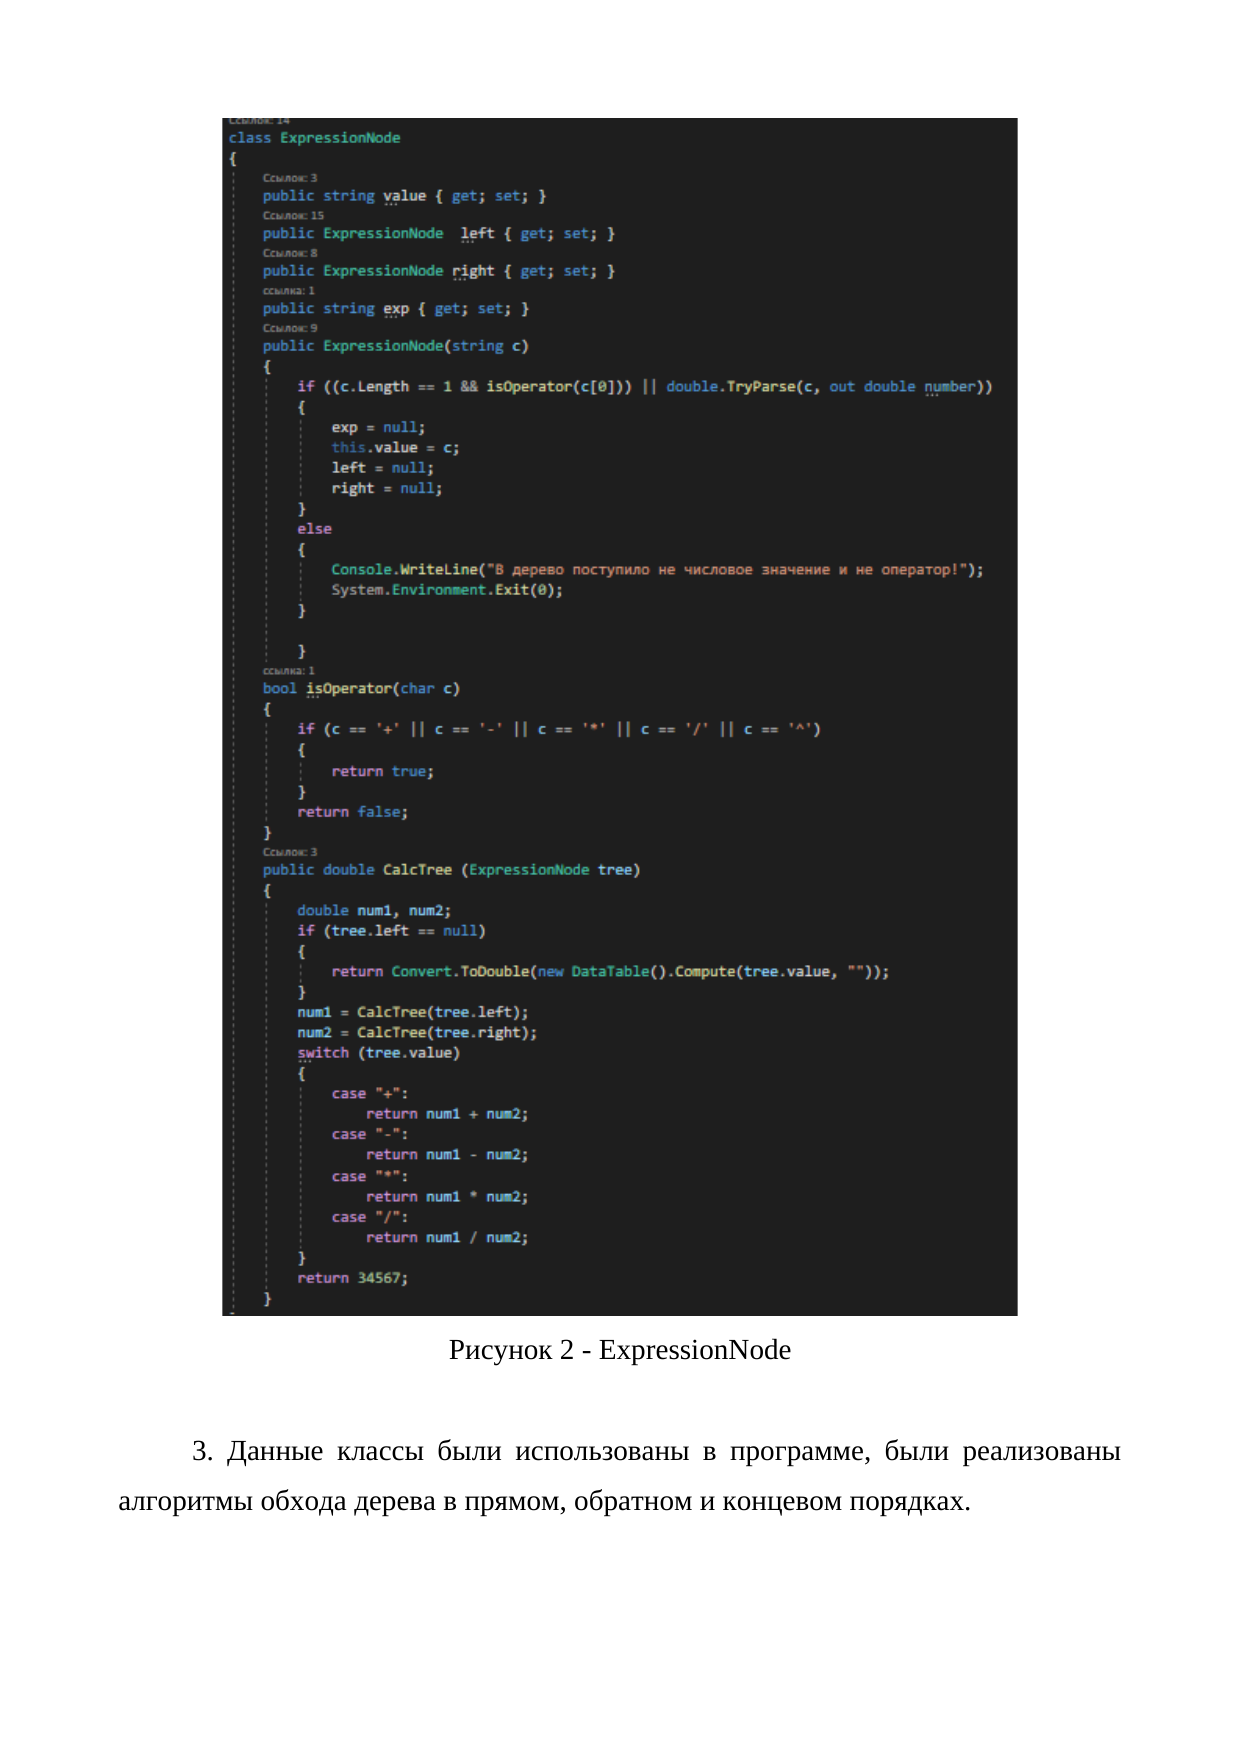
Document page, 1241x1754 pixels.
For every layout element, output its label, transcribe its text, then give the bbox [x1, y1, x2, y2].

picture [222, 118, 1018, 1316]
text Рисунок 2 - ExpressionNode [118, 1332, 1122, 1366]
text 3. Данные классы были использованы в программе, были реализованы алгоритмы обхода дерева в прямом, обратном и концевом порядках. [118, 1433, 1122, 1517]
